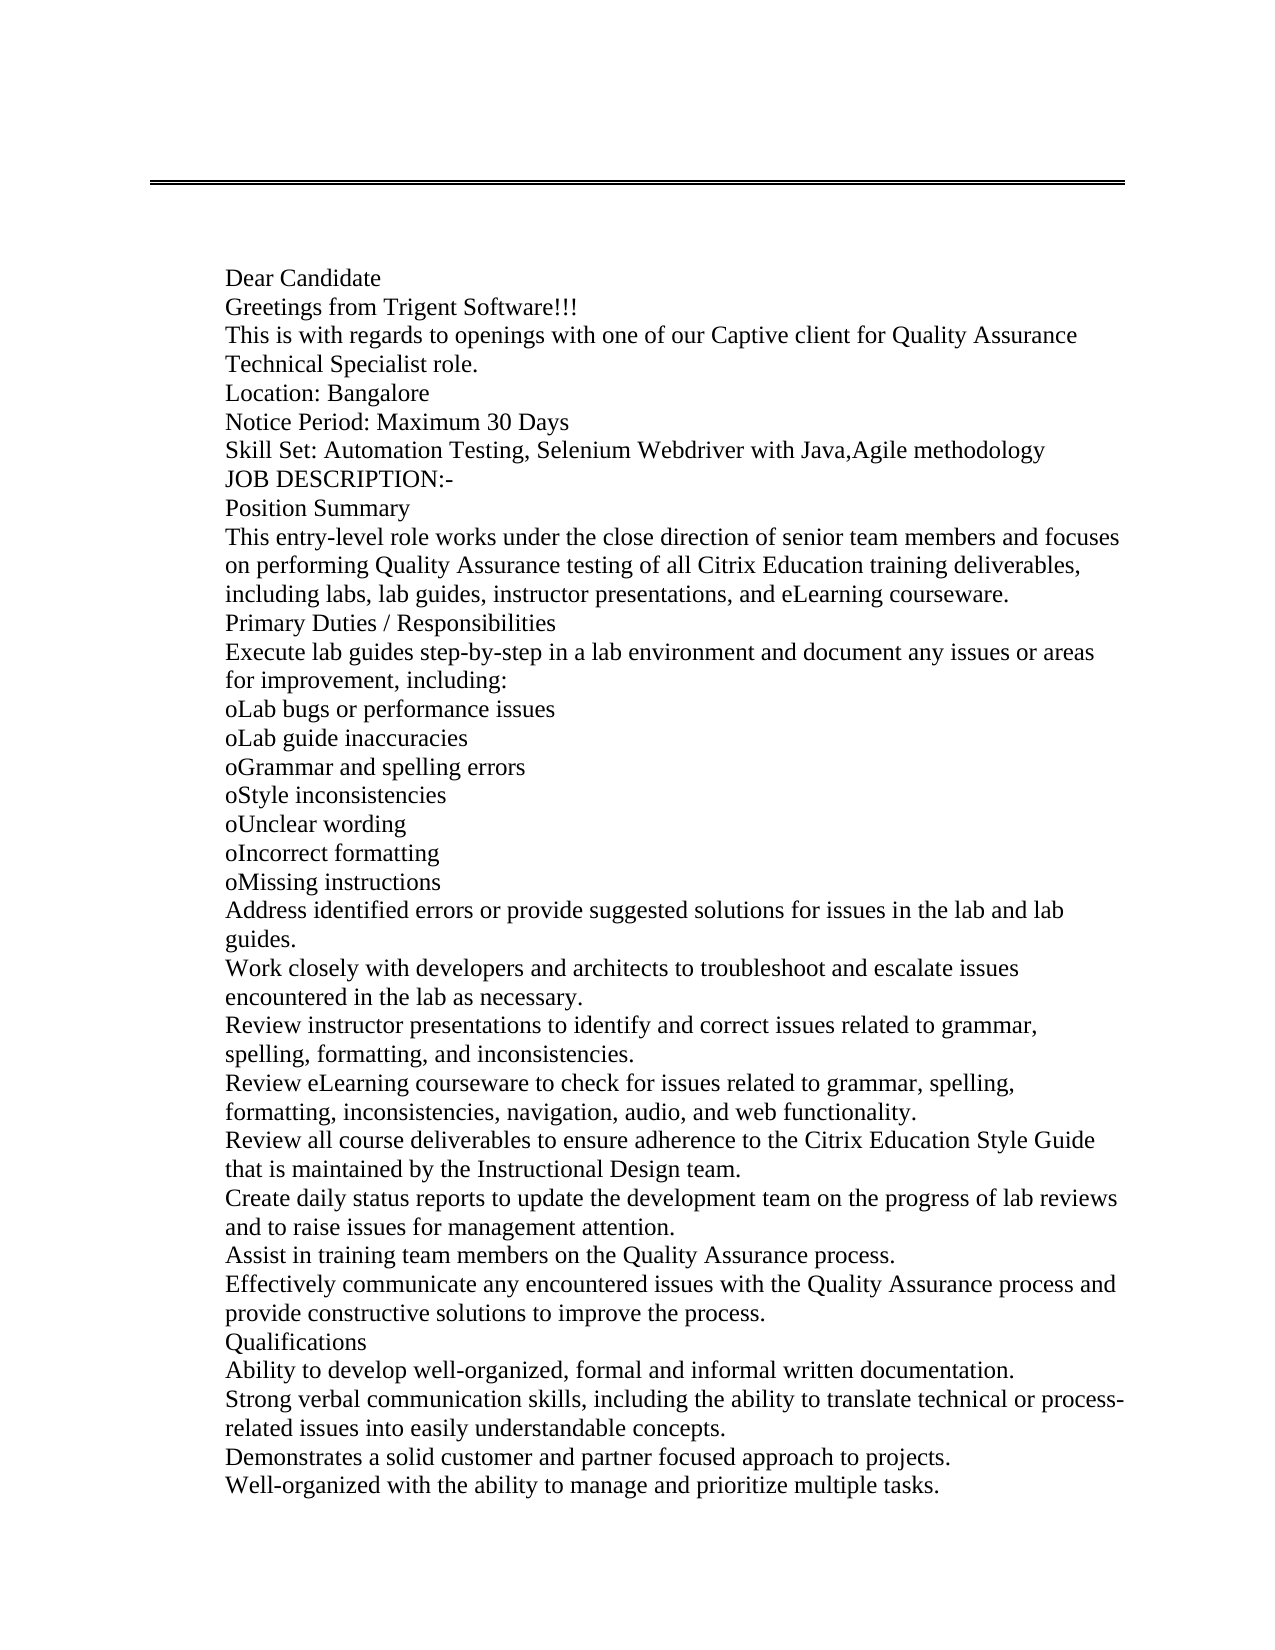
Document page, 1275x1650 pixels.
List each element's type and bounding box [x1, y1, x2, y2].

text [225, 263, 1125, 1499]
